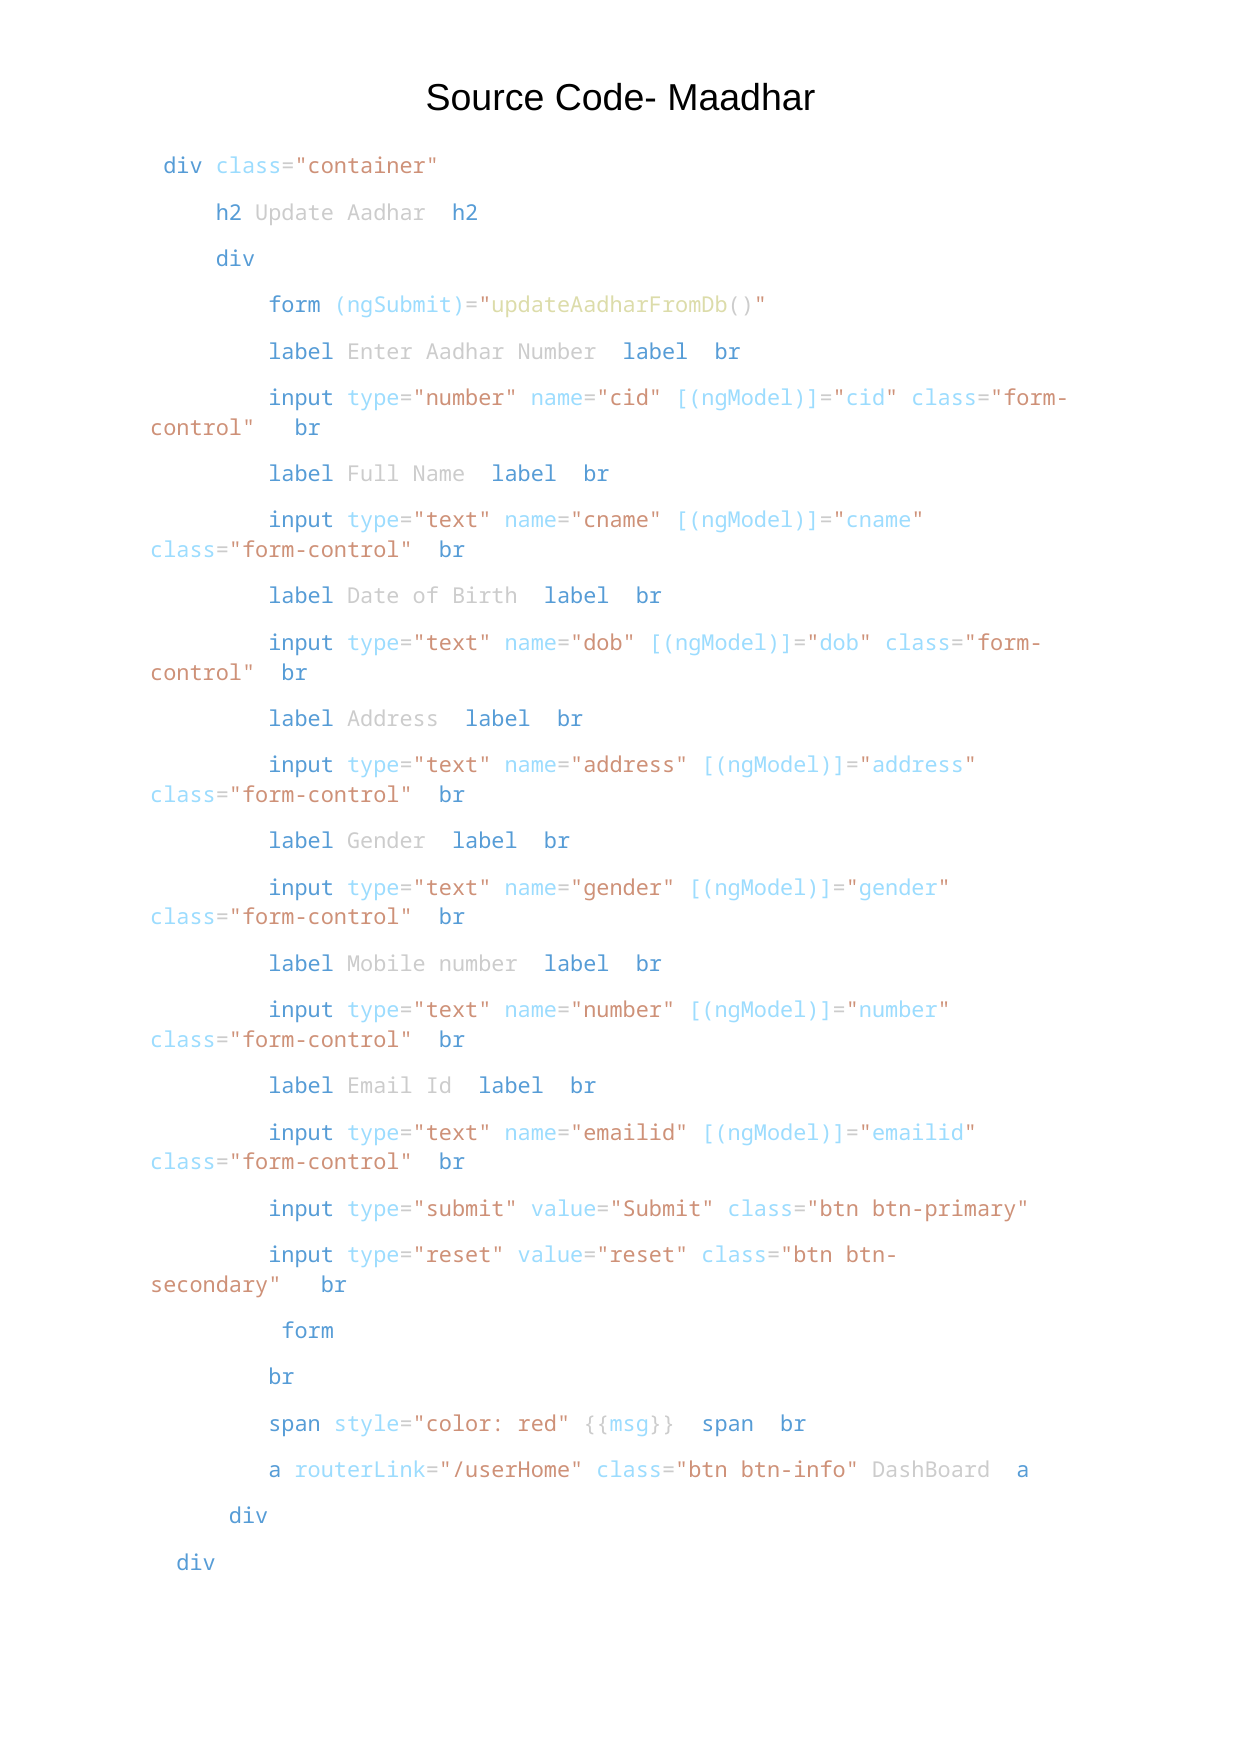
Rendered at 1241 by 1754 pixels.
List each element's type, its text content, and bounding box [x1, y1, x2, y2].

text <label>Enter Aadhar Number</label><br/> [150, 335, 1090, 365]
text <form (ngSubmit)="updateAadharFromDb()"> [150, 289, 1090, 319]
text <h2>Update Aadhar</h2> [150, 196, 1090, 226]
text <input type="reset" value="reset" class="btn btn-secondary"/><br/> [150, 1238, 1090, 1298]
text <input type="text" name="gender" [(ngModel)]="gender" class="form-control"><br/> [150, 871, 1090, 931]
text <label>Date of Birth</label><br/> [150, 580, 1090, 610]
text <a routerLink="/userHome" class="btn btn-info">DashBoard</a> [150, 1454, 1090, 1483]
text <label>Mobile number</label><br/> [150, 947, 1090, 977]
text <input type="text" name="emailid" [(ngModel)]="emailid" class="form-control"><br/> [150, 1116, 1090, 1176]
text <input type="number" name="cid" [(ngModel)]="cid" class="form-control"/><br/> [150, 382, 1090, 441]
text </form> [150, 1314, 1090, 1344]
text <input type="text" name="number" [(ngModel)]="number" class="form-control"><br/> [150, 994, 1090, 1053]
text </div> [150, 1546, 1090, 1576]
text <label>Full Name</label><br/> [150, 458, 1090, 487]
text </div> [150, 1500, 1090, 1530]
text <br/> [150, 1361, 1090, 1391]
text <input type="submit" value="Submit" class="btn btn-primary" /> [150, 1192, 1090, 1222]
text <input type="text" name="cname" [(ngModel)]="cname" class="form-control"><br/> [150, 504, 1090, 563]
text <input type="text" name="dob" [(ngModel)]="dob" class="form-control"><br/> [150, 627, 1090, 686]
text <label>Email Id</label><br/> [150, 1070, 1090, 1099]
text <label>Gender</label><br/> [150, 825, 1090, 855]
text <input type="text" name="address" [(ngModel)]="address" class="form-control"><br/> [150, 749, 1090, 808]
text <div> [150, 243, 1090, 272]
text <div class="container"> [150, 150, 1090, 180]
text <label>Address</label><br/> [150, 703, 1090, 732]
text <span style="color: red">{{msg}}</span><br/> [150, 1407, 1090, 1437]
